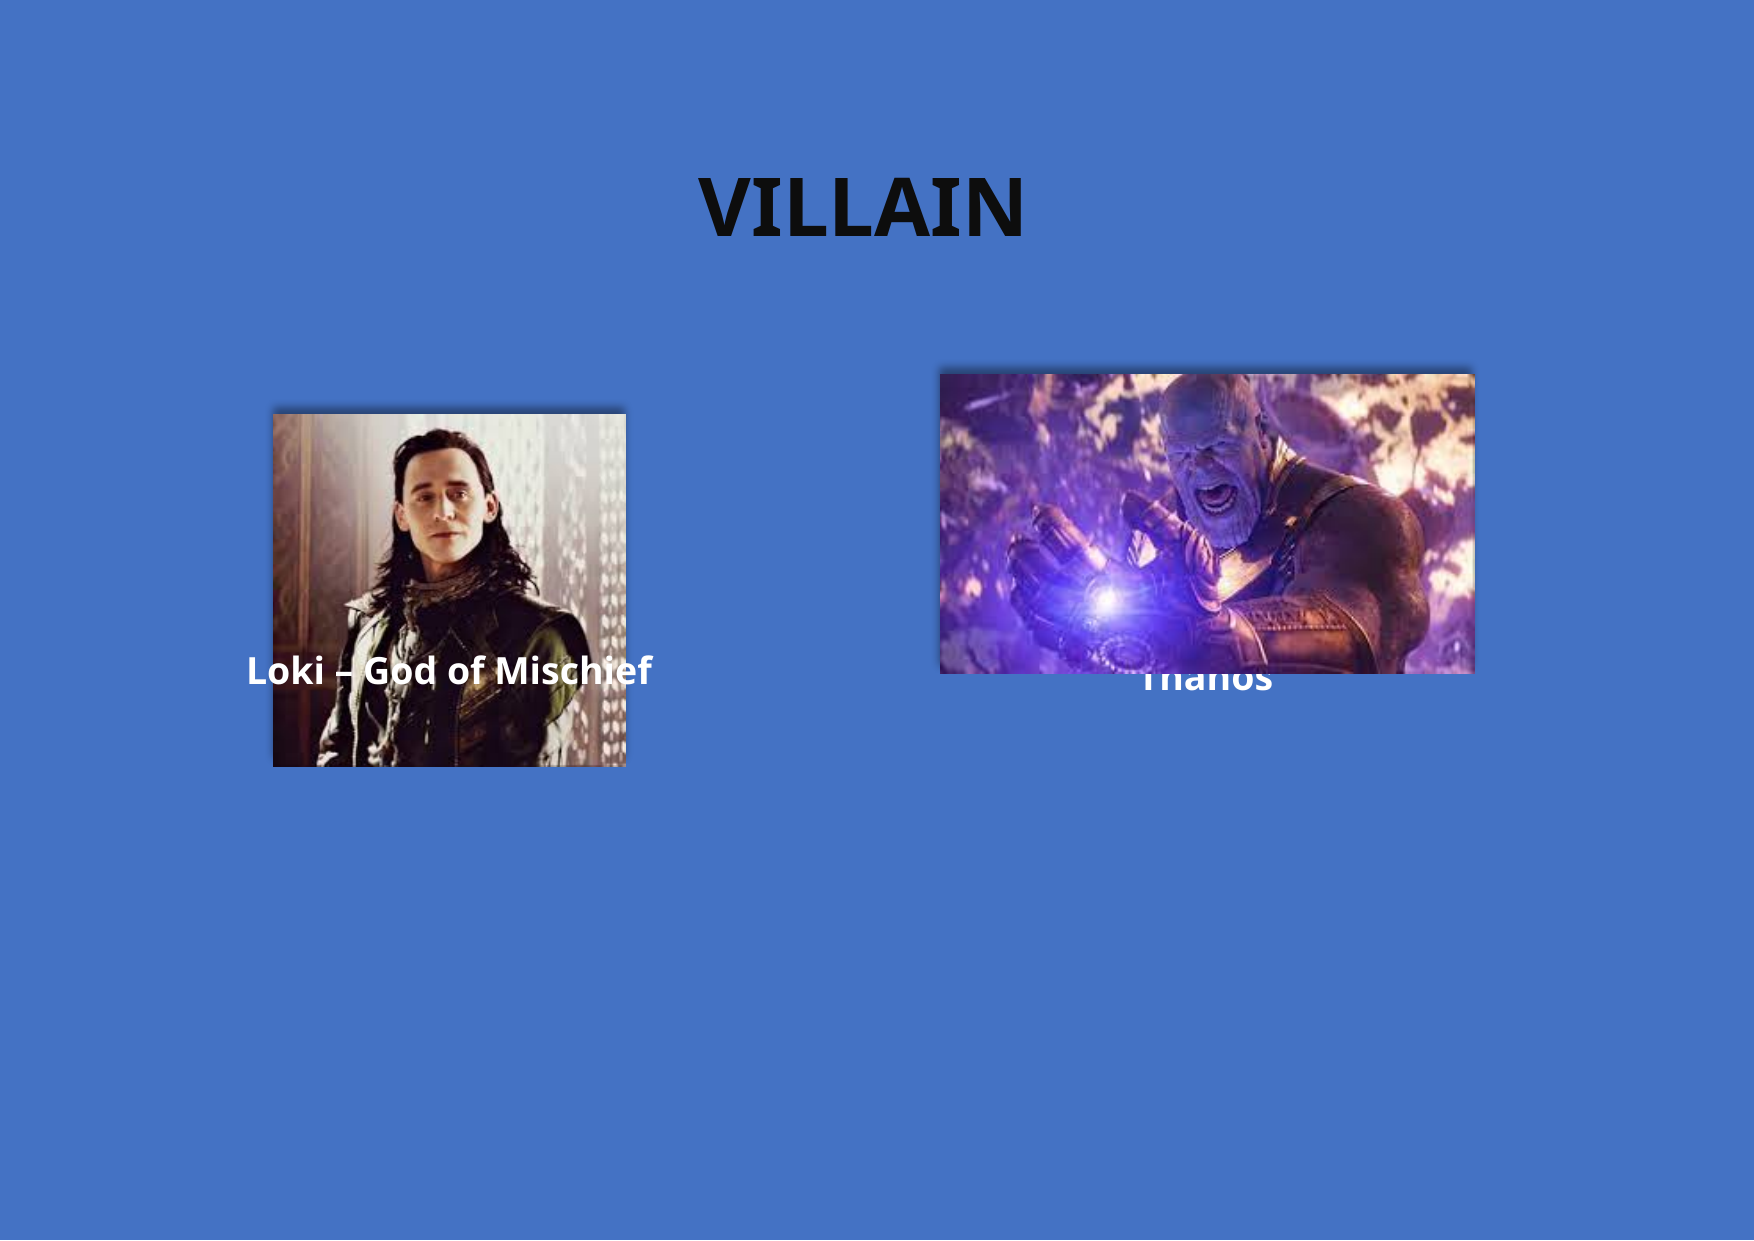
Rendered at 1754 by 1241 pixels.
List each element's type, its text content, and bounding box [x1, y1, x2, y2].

text VILLAIN [150, 150, 1577, 261]
picture [940, 374, 1475, 674]
picture [274, 668, 283, 680]
picture [273, 414, 626, 767]
